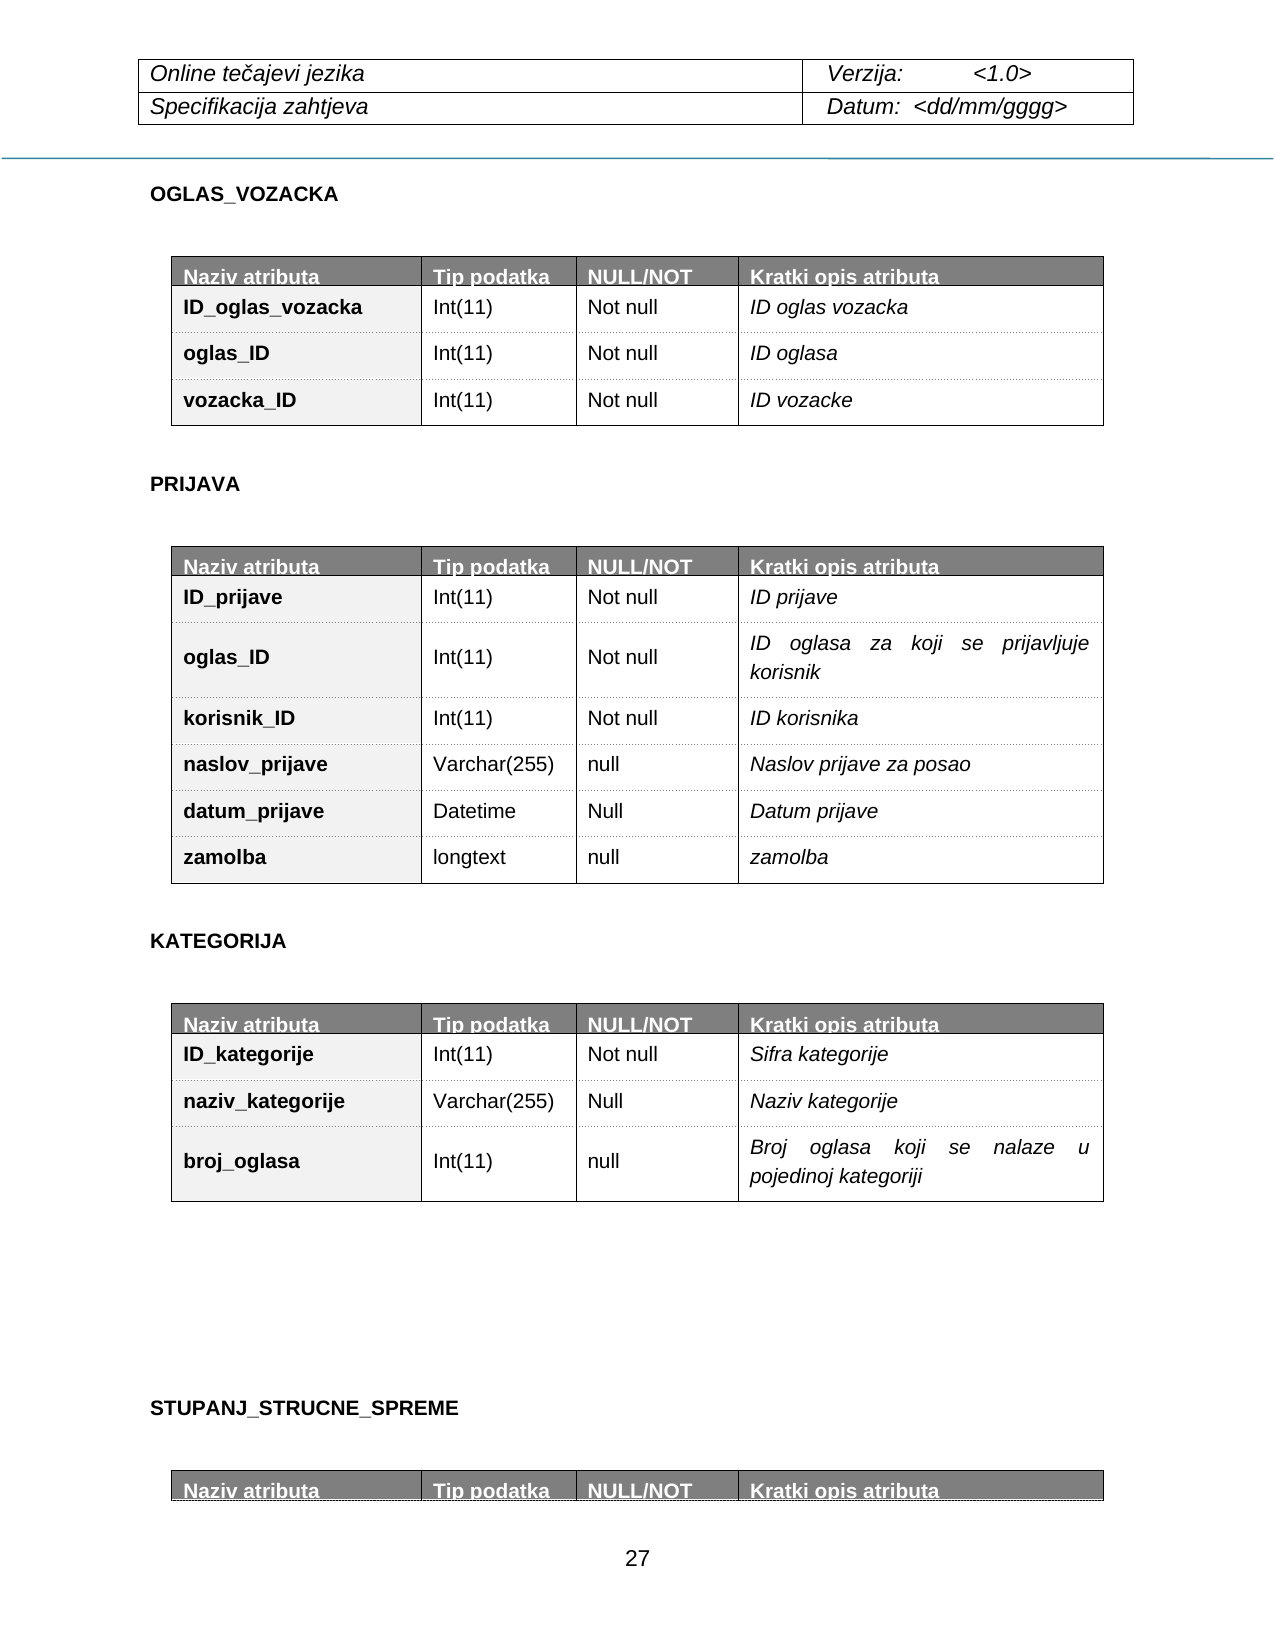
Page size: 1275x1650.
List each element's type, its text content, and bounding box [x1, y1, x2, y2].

table_cell ID korisnika [739, 697, 1103, 743]
text OGLAS_VOZACKA [150, 182, 1125, 206]
table_cell broj_oglasa [172, 1126, 421, 1201]
table_cell Null [577, 790, 738, 836]
table_cell ID oglasa za koji se prijavljuje korisnik [739, 622, 1103, 697]
table_cell ID_prijave [172, 576, 421, 622]
table_cell Not null [577, 697, 738, 743]
table_cell Null [577, 1080, 738, 1126]
table_cell vozacka_ID [172, 379, 421, 425]
table_cell korisnik_ID [172, 697, 421, 743]
table_cell Int(11) [422, 697, 576, 743]
table_cell Naziv kategorije [739, 1080, 1103, 1126]
table_header NULL/NOT NULL [577, 1004, 738, 1033]
table_cell Not null [577, 286, 738, 332]
table_header Kratki opis atributa [739, 547, 1103, 575]
table_header Naziv atributa [172, 1471, 421, 1499]
table_cell Int(11) [422, 379, 576, 425]
table_cell Int(11) [422, 286, 576, 332]
table_header Naziv atributa [172, 547, 421, 575]
table_cell ID prijave [739, 576, 1103, 622]
table_cell Not null [577, 622, 738, 697]
table_cell Int(11) [422, 576, 576, 622]
text PRIJAVA [150, 471, 1125, 495]
table_cell null [577, 836, 738, 882]
table_cell Sifra kategorije [739, 1034, 1103, 1079]
table_cell ID_kategorije [172, 1034, 421, 1079]
table_cell Not null [577, 332, 738, 378]
table_cell Broj oglasa koji se nalaze u pojedinoj kategoriji [739, 1126, 1103, 1201]
table_cell Not null [577, 1034, 738, 1079]
text STUPANJ_STRUCNE_SPREME [150, 1396, 1125, 1420]
table_cell Datum prijave [739, 790, 1103, 836]
table_header NULL/NOT NULL [577, 257, 738, 285]
table_cell Int(11) [422, 1126, 576, 1201]
table_cell Not null [577, 379, 738, 425]
table_header Tip podatka [422, 547, 576, 575]
table_cell naziv_kategorije [172, 1080, 421, 1126]
table_cell Varchar(255) [422, 744, 576, 790]
text KATEGORIJA [150, 929, 1125, 953]
table_cell zamolba [172, 836, 421, 882]
table_cell Int(11) [422, 622, 576, 697]
table_cell oglas_ID [172, 332, 421, 378]
table_cell ID vozacke [739, 379, 1103, 425]
table_header Tip podatka [422, 257, 576, 285]
table_cell ID oglasa [739, 332, 1103, 378]
table_cell null [577, 744, 738, 790]
table_cell datum_prijave [172, 790, 421, 836]
table_header NULL/NOT NULL [577, 1471, 738, 1499]
table_cell Not null [577, 576, 738, 622]
table_header Kratki opis atributa [739, 1471, 1103, 1499]
table_cell zamolba [739, 836, 1103, 882]
table_cell Int(11) [422, 1034, 576, 1079]
table_header Tip podatka [422, 1004, 576, 1033]
table_cell longtext [422, 836, 576, 882]
table_header Tip podatka [422, 1471, 576, 1499]
table_cell null [577, 1126, 738, 1201]
table_cell ID oglas vozacka [739, 286, 1103, 332]
table_cell Varchar(255) [422, 1080, 576, 1126]
table_cell naslov_prijave [172, 744, 421, 790]
table_cell Int(11) [422, 332, 576, 378]
table_header Naziv atributa [172, 1004, 421, 1033]
table_cell Naslov prijave za posao [739, 744, 1103, 790]
table_cell Datetime [422, 790, 576, 836]
table_header NULL/NOT NULL [577, 547, 738, 575]
table_header Kratki opis atributa [739, 1004, 1103, 1033]
table_header Kratki opis atributa [739, 257, 1103, 285]
table_header Naziv atributa [172, 257, 421, 285]
table_cell ID_oglas_vozacka [172, 286, 421, 332]
table_cell oglas_ID [172, 622, 421, 697]
